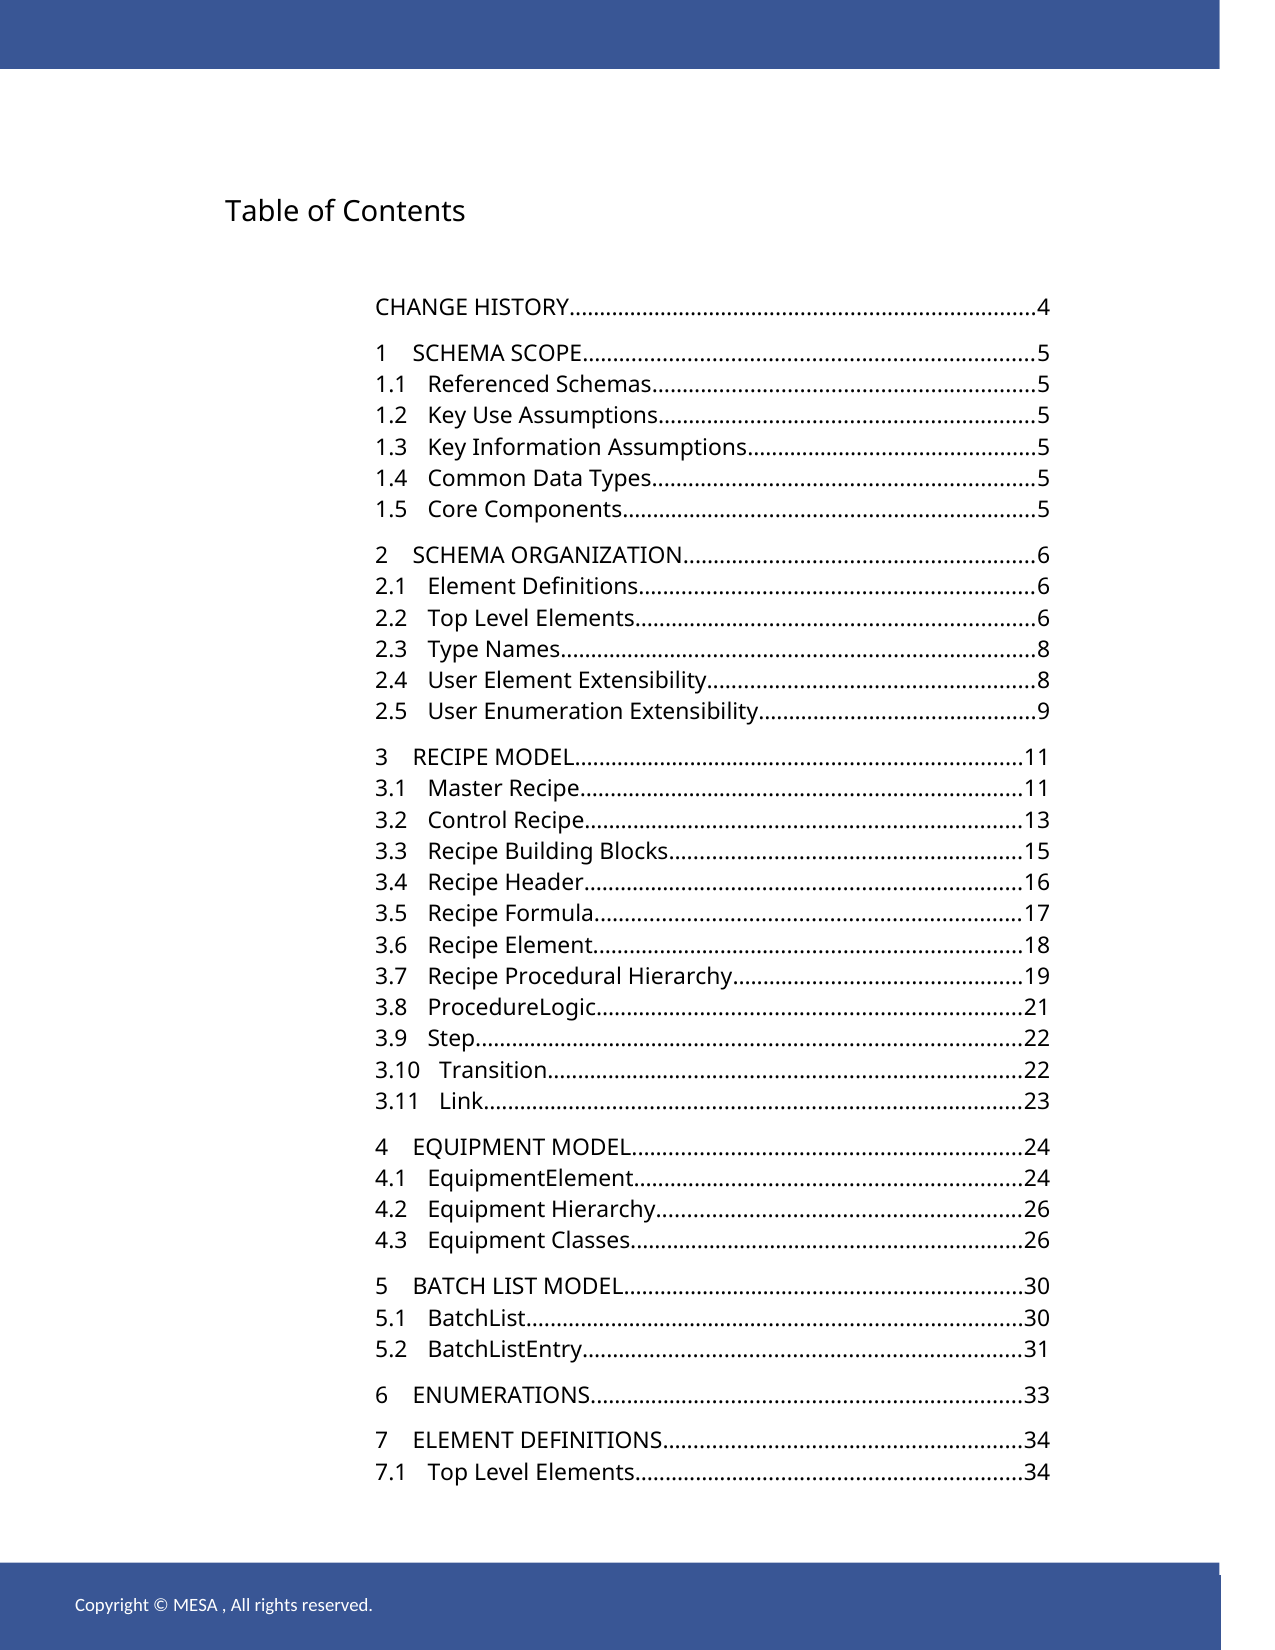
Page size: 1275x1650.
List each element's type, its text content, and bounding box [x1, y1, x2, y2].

text 4.1 EquipmentElement 24 [375, 1161, 1200, 1193]
text 1.2 Key Use Assumptions 5 [375, 399, 1200, 430]
text 2.5 User Enumeration Extensibility 9 [375, 695, 1200, 726]
text 5.1 BatchList 30 [375, 1301, 1200, 1332]
text 3.4 Recipe Header 16 [375, 866, 1200, 897]
text 3.7 Recipe Procedural Hierarchy 19 [375, 959, 1200, 991]
text 2.4 User Element Extensibility 8 [375, 663, 1200, 695]
text 3.9 Step 22 [375, 1022, 1200, 1053]
text 5.2 BatchListEntry 31 [375, 1332, 1200, 1363]
text 3.6 Recipe Element 18 [375, 928, 1200, 959]
text 2 Schema Organization 6 [375, 538, 1200, 570]
text 3 Recipe Model 11 [375, 741, 1200, 772]
text 1.3 Key Information Assumptions 5 [375, 430, 1200, 461]
text 1.1 Referenced Schemas 5 [375, 368, 1200, 399]
text 1.5 Core Components 5 [375, 493, 1200, 524]
text 3.2 Control Recipe 13 [375, 803, 1200, 834]
text 2.3 Type Names 8 [375, 632, 1200, 663]
text 3.3 Recipe Building Blocks 15 [375, 834, 1200, 866]
text 3.10 Transition 22 [375, 1053, 1200, 1084]
text 7 Element Definitions 34 [375, 1424, 1200, 1455]
text 1.4 Common Data Types 5 [375, 461, 1200, 493]
text 1 Schema Scope 5 [375, 336, 1200, 368]
text 5 Batch List Model 30 [375, 1270, 1200, 1301]
text 4.2 Equipment Hierarchy 26 [375, 1193, 1200, 1224]
text 7.1 Top Level Elements 34 [375, 1455, 1200, 1486]
text 6 Enumerations 33 [375, 1378, 1200, 1409]
text 3.8 ProcedureLogic 21 [375, 991, 1200, 1022]
text 2.2 Top Level Elements 6 [375, 601, 1200, 632]
text 4.3 Equipment Classes 26 [375, 1224, 1200, 1255]
text 3.1 Master Recipe 11 [375, 772, 1200, 803]
text 2.1 Element Definitions 6 [375, 570, 1200, 601]
text 4 Equipment Model 24 [375, 1130, 1200, 1161]
text Table of Contents [225, 191, 1200, 230]
text 3.5 Recipe Formula 17 [375, 897, 1200, 928]
text Change history 4 [375, 291, 1200, 322]
text 3.11 Link 23 [375, 1084, 1200, 1116]
